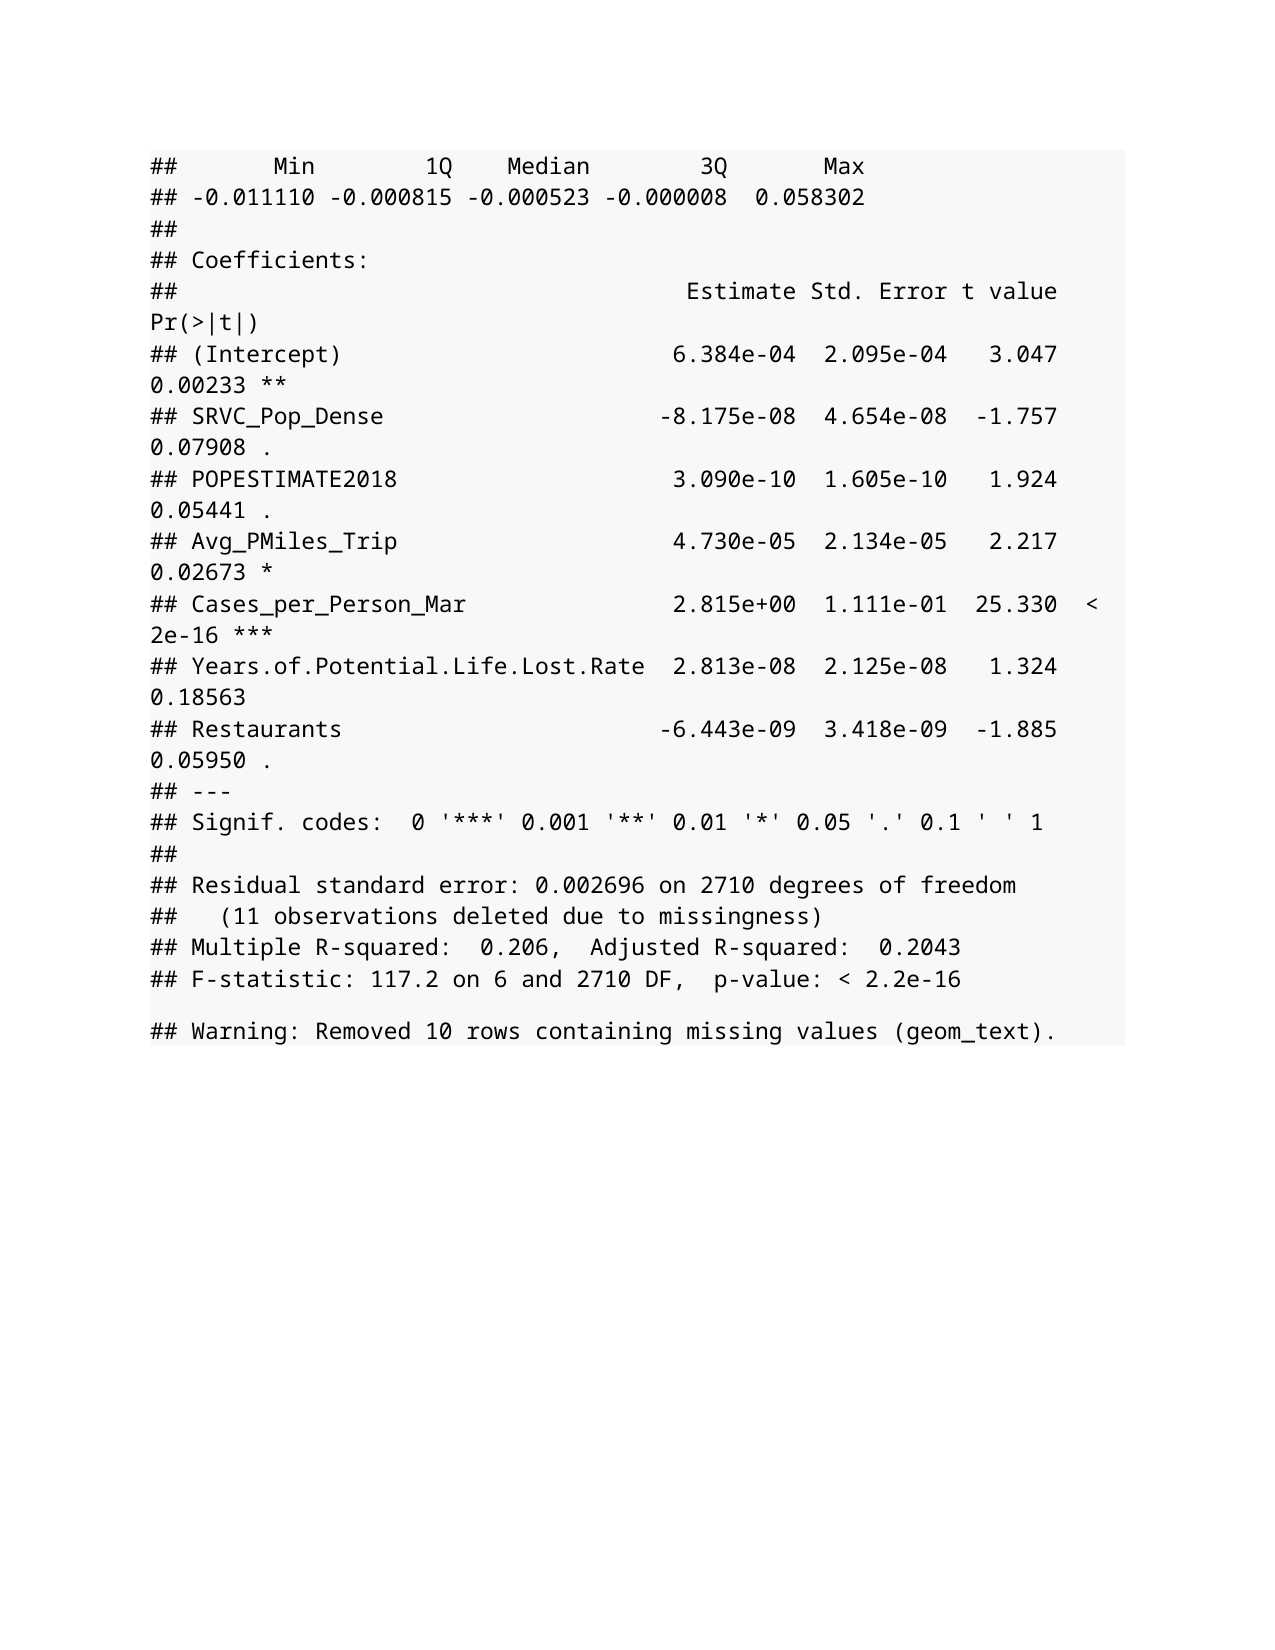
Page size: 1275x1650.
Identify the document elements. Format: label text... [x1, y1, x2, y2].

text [150, 150, 1125, 994]
text ## Warning: Removed 10 rows containing missing values (geom_text). [150, 1014, 1125, 1046]
